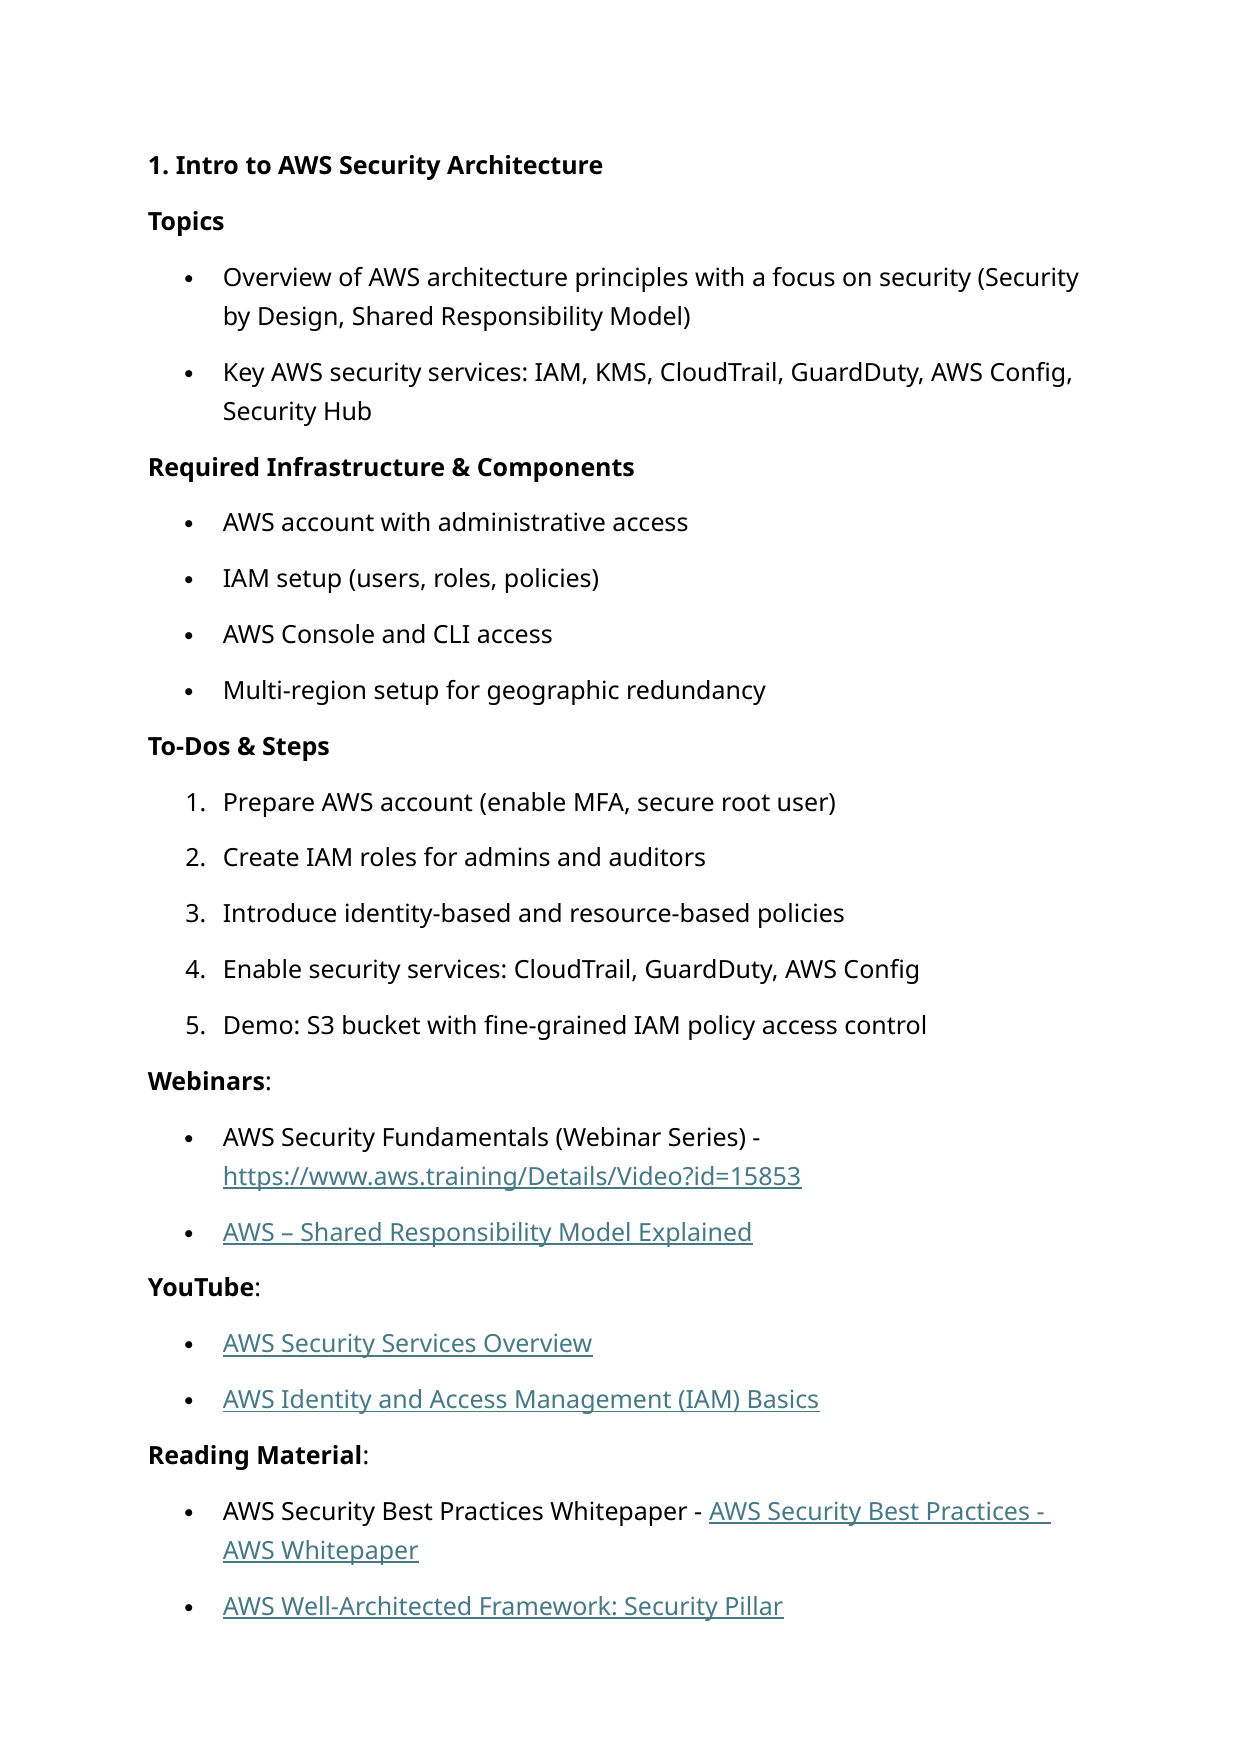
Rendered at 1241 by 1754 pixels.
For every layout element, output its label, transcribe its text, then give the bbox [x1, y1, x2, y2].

list Demo: S3 bucket with fine-grained IAM policy access control [185, 1008, 1093, 1042]
text Topics [148, 203, 1093, 237]
text Required Infrastructure & Components [148, 449, 1093, 483]
list AWS Security Services Overview [185, 1326, 1093, 1360]
list Overview of AWS architecture principles with a focus on security (Security by Design, Shared Responsibility Model) [185, 259, 1093, 332]
list AWS Identity and Access Management (IAM) Basics [185, 1382, 1093, 1416]
text To-Dos & Steps [148, 728, 1093, 762]
list AWS Security Fundamentals (Webinar Series) - https://www.aws.training/Details/Video?id=15853 [185, 1119, 1093, 1192]
list AWS Security Best Practices Whitepaper - AWS Security Best Practices - AWS Whitepaper [185, 1493, 1093, 1567]
list Enable security services: CloudTrail, GuardDuty, AWS Config [185, 952, 1093, 986]
list Multi-region setup for geographic redundancy [185, 673, 1093, 707]
text YouTube: [148, 1270, 1093, 1304]
list Prepare AWS account (enable MFA, secure root user) [185, 784, 1093, 818]
list Create IAM roles for admins and auditors [185, 840, 1093, 874]
list Introduce identity-based and resource-based policies [185, 896, 1093, 930]
list IAM setup (users, roles, policies) [185, 561, 1093, 595]
list Key AWS security services: IAM, KMS, CloudTrail, GuardDuty, AWS Config, Security Hub [185, 354, 1093, 427]
text Reading Material: [148, 1438, 1093, 1472]
text 1. Intro to AWS Security Architecture [148, 148, 1093, 182]
list AWS Well-Architected Framework: Security Pillar [185, 1588, 1093, 1622]
list AWS account with administrative access [185, 505, 1093, 539]
list AWS Console and CLI access [185, 617, 1093, 651]
text Webinars: [148, 1063, 1093, 1097]
list AWS – Shared Responsibility Model Explained [185, 1214, 1093, 1248]
